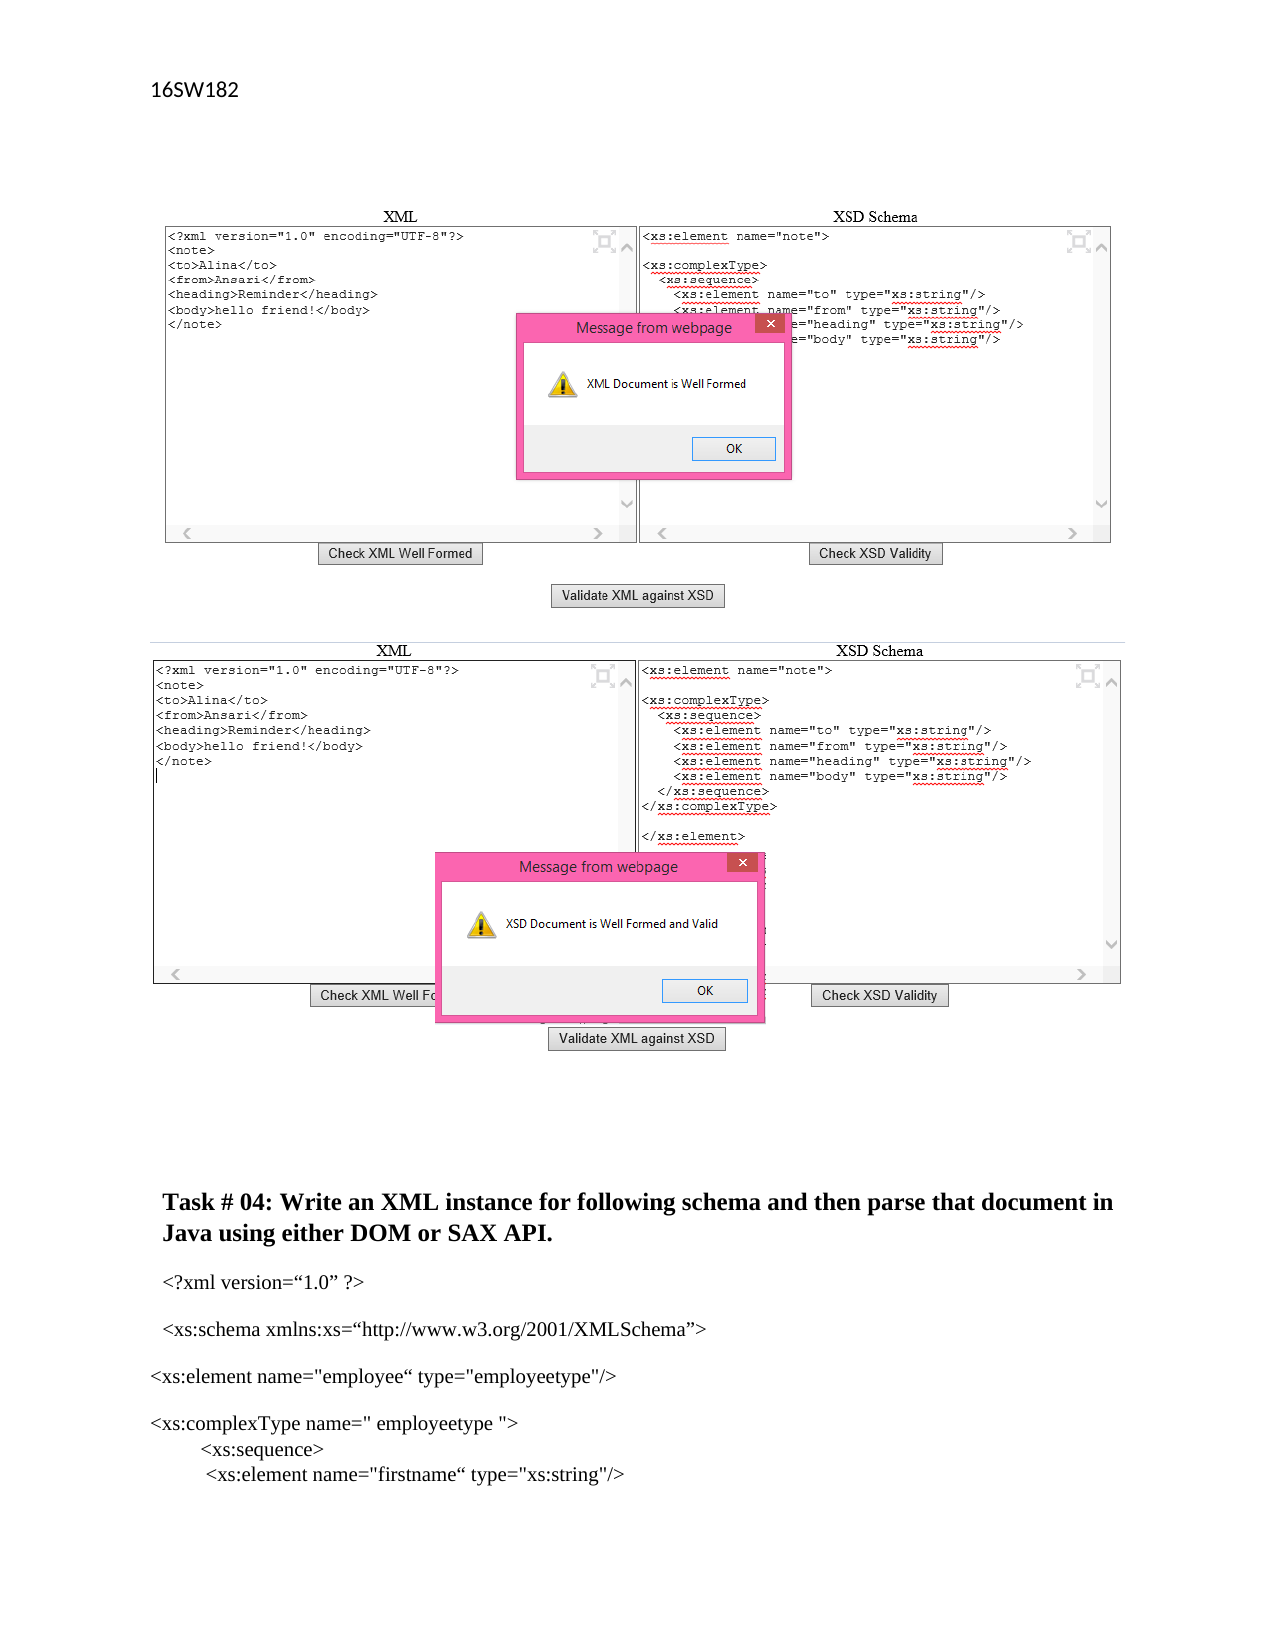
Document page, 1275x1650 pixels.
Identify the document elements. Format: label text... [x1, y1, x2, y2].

picture [150, 206, 1125, 618]
text <?xml version=“1.0” ?> [162, 1270, 1125, 1294]
text <xs:schema xmlns:xs=“http://www.w3.org/2001/XMLSchema”> [162, 1317, 1125, 1341]
text <xs:element name="employee“ type="employeetype"/> [150, 1364, 1125, 1388]
picture [150, 642, 1125, 1065]
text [150, 1411, 1125, 1486]
text Task # 04: Write an XML instance for following schema and then parse that document in Java using either DOM or SAX API. [162, 1187, 1125, 1247]
